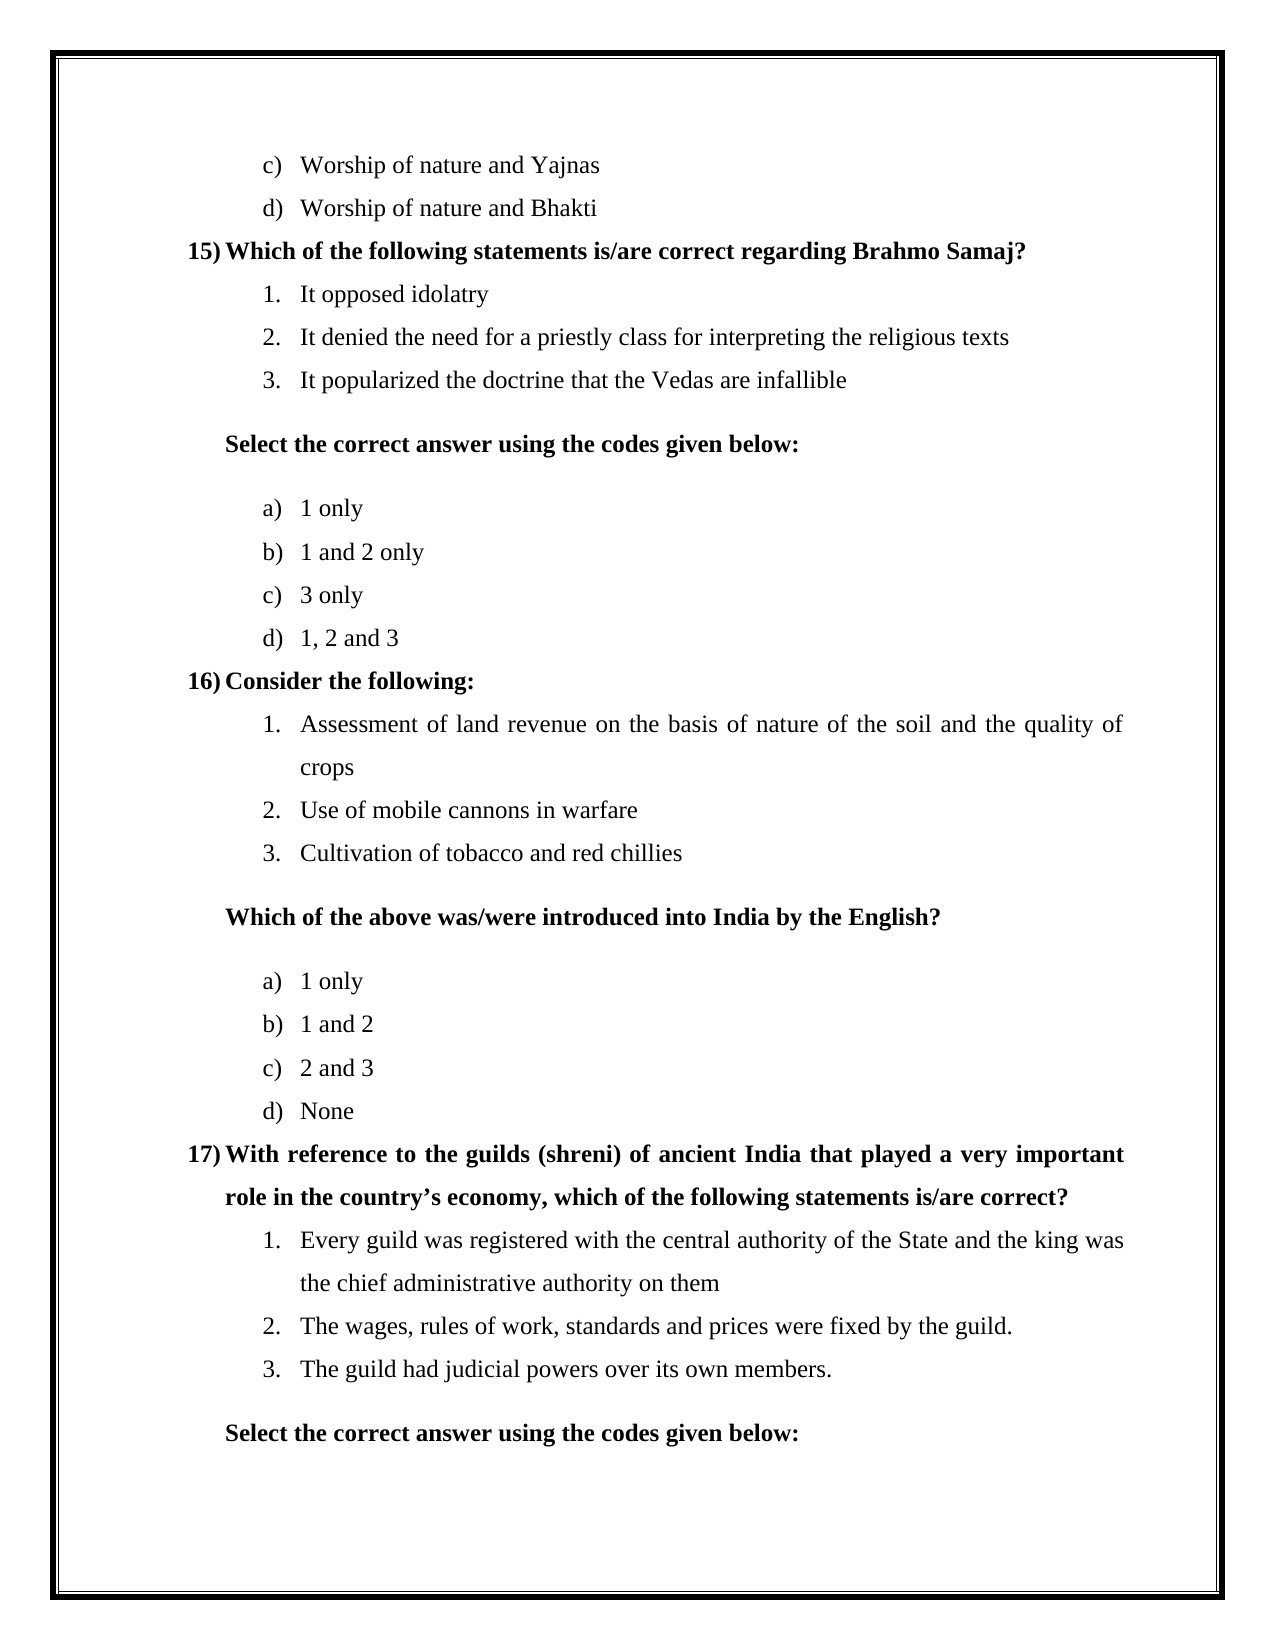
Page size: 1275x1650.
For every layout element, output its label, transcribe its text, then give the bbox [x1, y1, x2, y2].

list Which of the following statements is/are correct regarding Brahmo Samaj? [187, 236, 1125, 265]
list Assessment of land revenue on the basis of nature of the soil and the quality of crops [262, 709, 1125, 781]
list It popularized the doctrine that the Vedas are infallible [262, 366, 1125, 394]
text Select the correct answer using the codes given below: [225, 1418, 1125, 1447]
list With reference to the guilds (shreni) of ancient India that played a very important role in the country’s economy, which of the following statements is/are correct? [187, 1139, 1125, 1211]
list The wages, rules of work, standards and prices were fixed by the guild. [262, 1311, 1125, 1340]
text Which of the above was/were introduced into India by the English? [225, 902, 1125, 931]
list It opposed idolatry [262, 279, 1125, 308]
list It denied the need for a priestly class for interpreting the religious texts [262, 322, 1125, 351]
list Worship of nature and Bhakti [262, 193, 1125, 222]
list 3 only [262, 580, 1125, 608]
text Select the correct answer using the codes given below: [225, 429, 1125, 458]
list 1 and 2 [262, 1009, 1125, 1038]
list None [262, 1096, 1125, 1124]
list 1, 2 and 3 [262, 623, 1125, 652]
list 2 and 3 [262, 1053, 1125, 1081]
list Every guild was registered with the central authority of the State and the king was the chief administrative authority on them [262, 1225, 1125, 1297]
list 1 only [262, 966, 1125, 995]
list Cultivation of tobacco and red chillies [262, 838, 1125, 867]
list Use of mobile cannons in warfare [262, 795, 1125, 824]
list 1 only [262, 493, 1125, 522]
list Consider the following: [187, 666, 1125, 695]
list The guild had judicial powers over its own members. [262, 1354, 1125, 1383]
list Worship of nature and Yajnas [262, 150, 1125, 179]
list 1 and 2 only [262, 537, 1125, 565]
